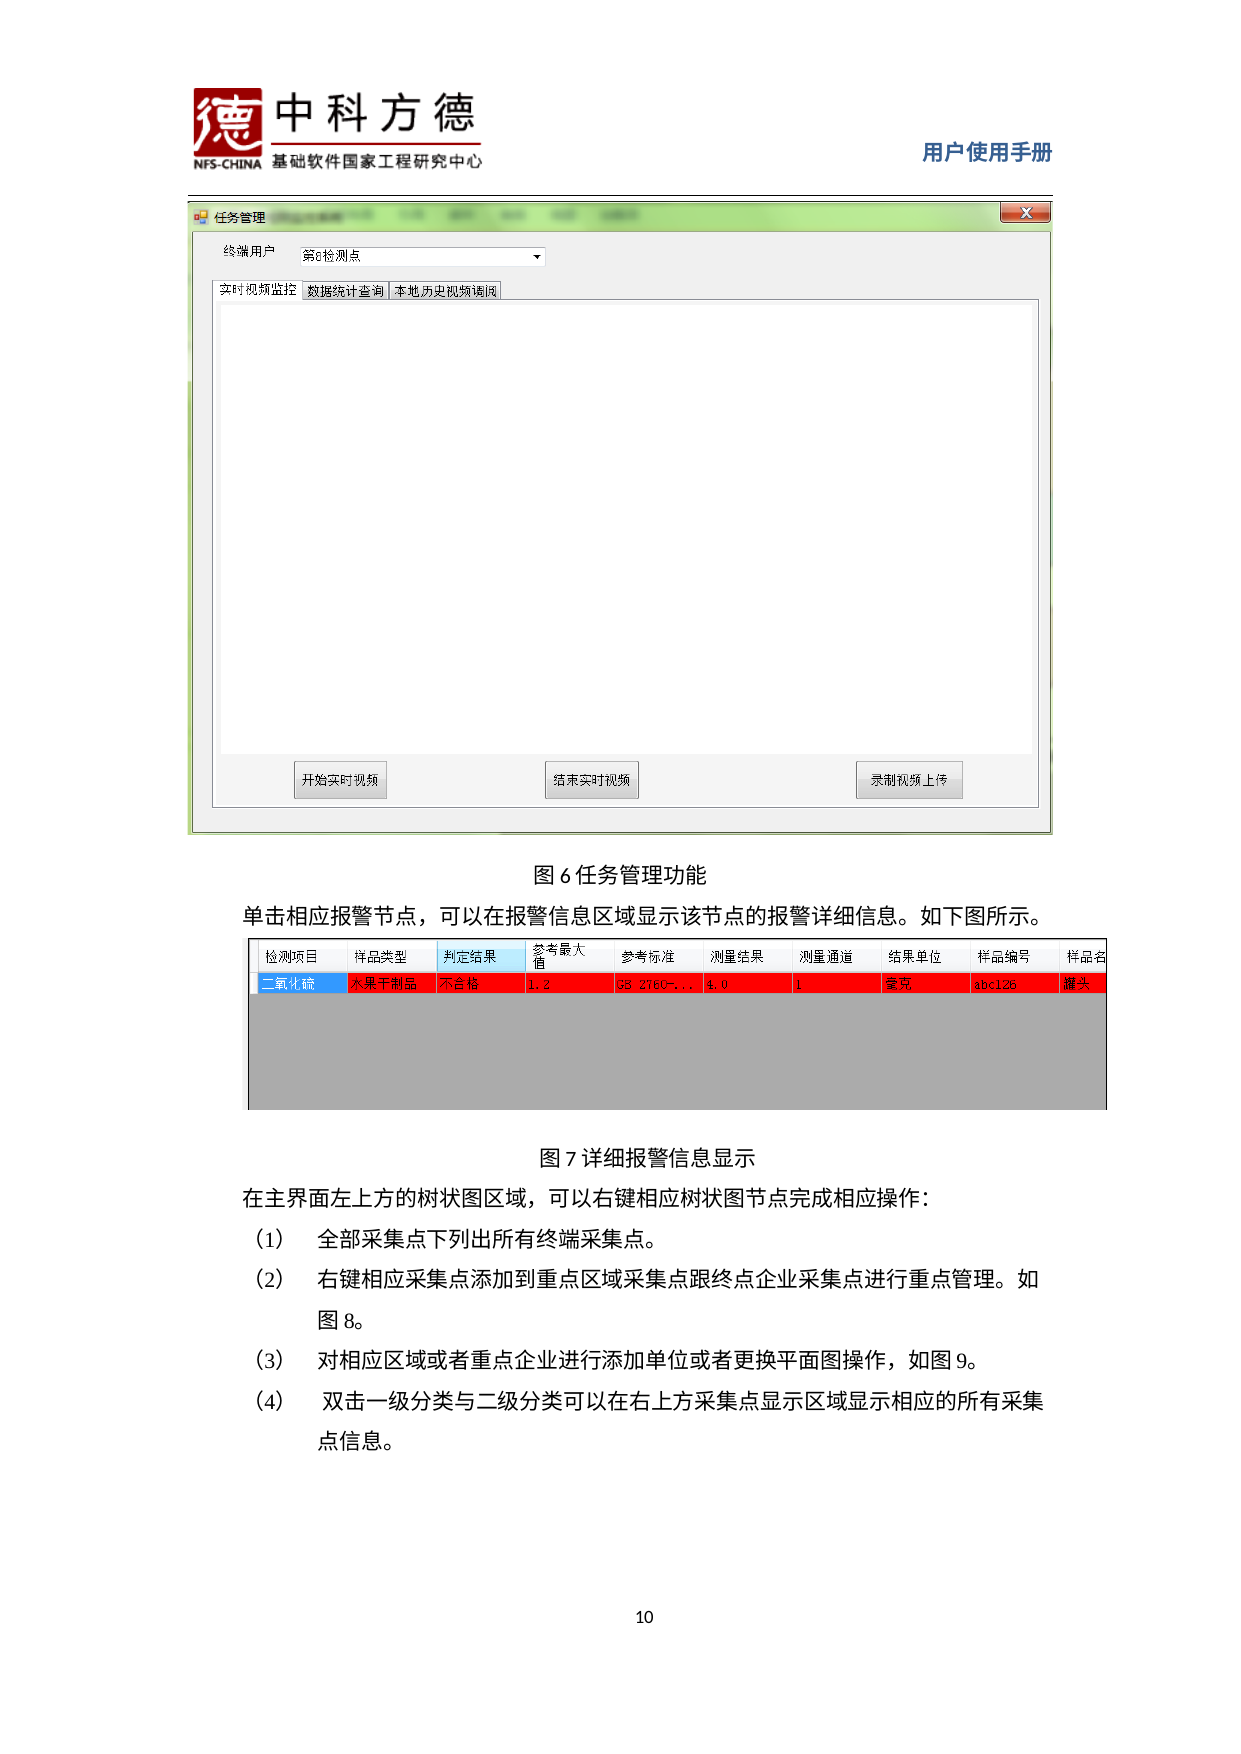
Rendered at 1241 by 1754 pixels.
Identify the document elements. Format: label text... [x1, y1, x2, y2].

text 单击相应报警节点，可以在报警信息区域显示该节点的报警详细信息。如下图所示。 [187, 898, 1053, 931]
text 在主界面左上方的树状图区域，可以右键相应树状图节点完成相应操作： [187, 1181, 1053, 1213]
list 全部采集点下列出所有终端采集点。 [242, 1221, 1053, 1254]
list 对相应区域或者重点企业进行添加单位或者更换平面图操作，如图9。 [242, 1343, 1053, 1375]
picture [187, 88, 485, 170]
text 图6 任务管理功能 [187, 858, 1053, 891]
picture [187, 201, 1053, 835]
list 双击一级分类与二级分类可以在右上方采集点显示区域显示相应的所有采集点信息。 [242, 1383, 1053, 1456]
list 右键相应采集点添加到重点区域采集点跟终点企业采集点进行重点管理。如图8。 [242, 1262, 1053, 1335]
picture [242, 938, 1108, 1110]
text 图7 详细报警信息显示 [187, 1141, 1053, 1173]
